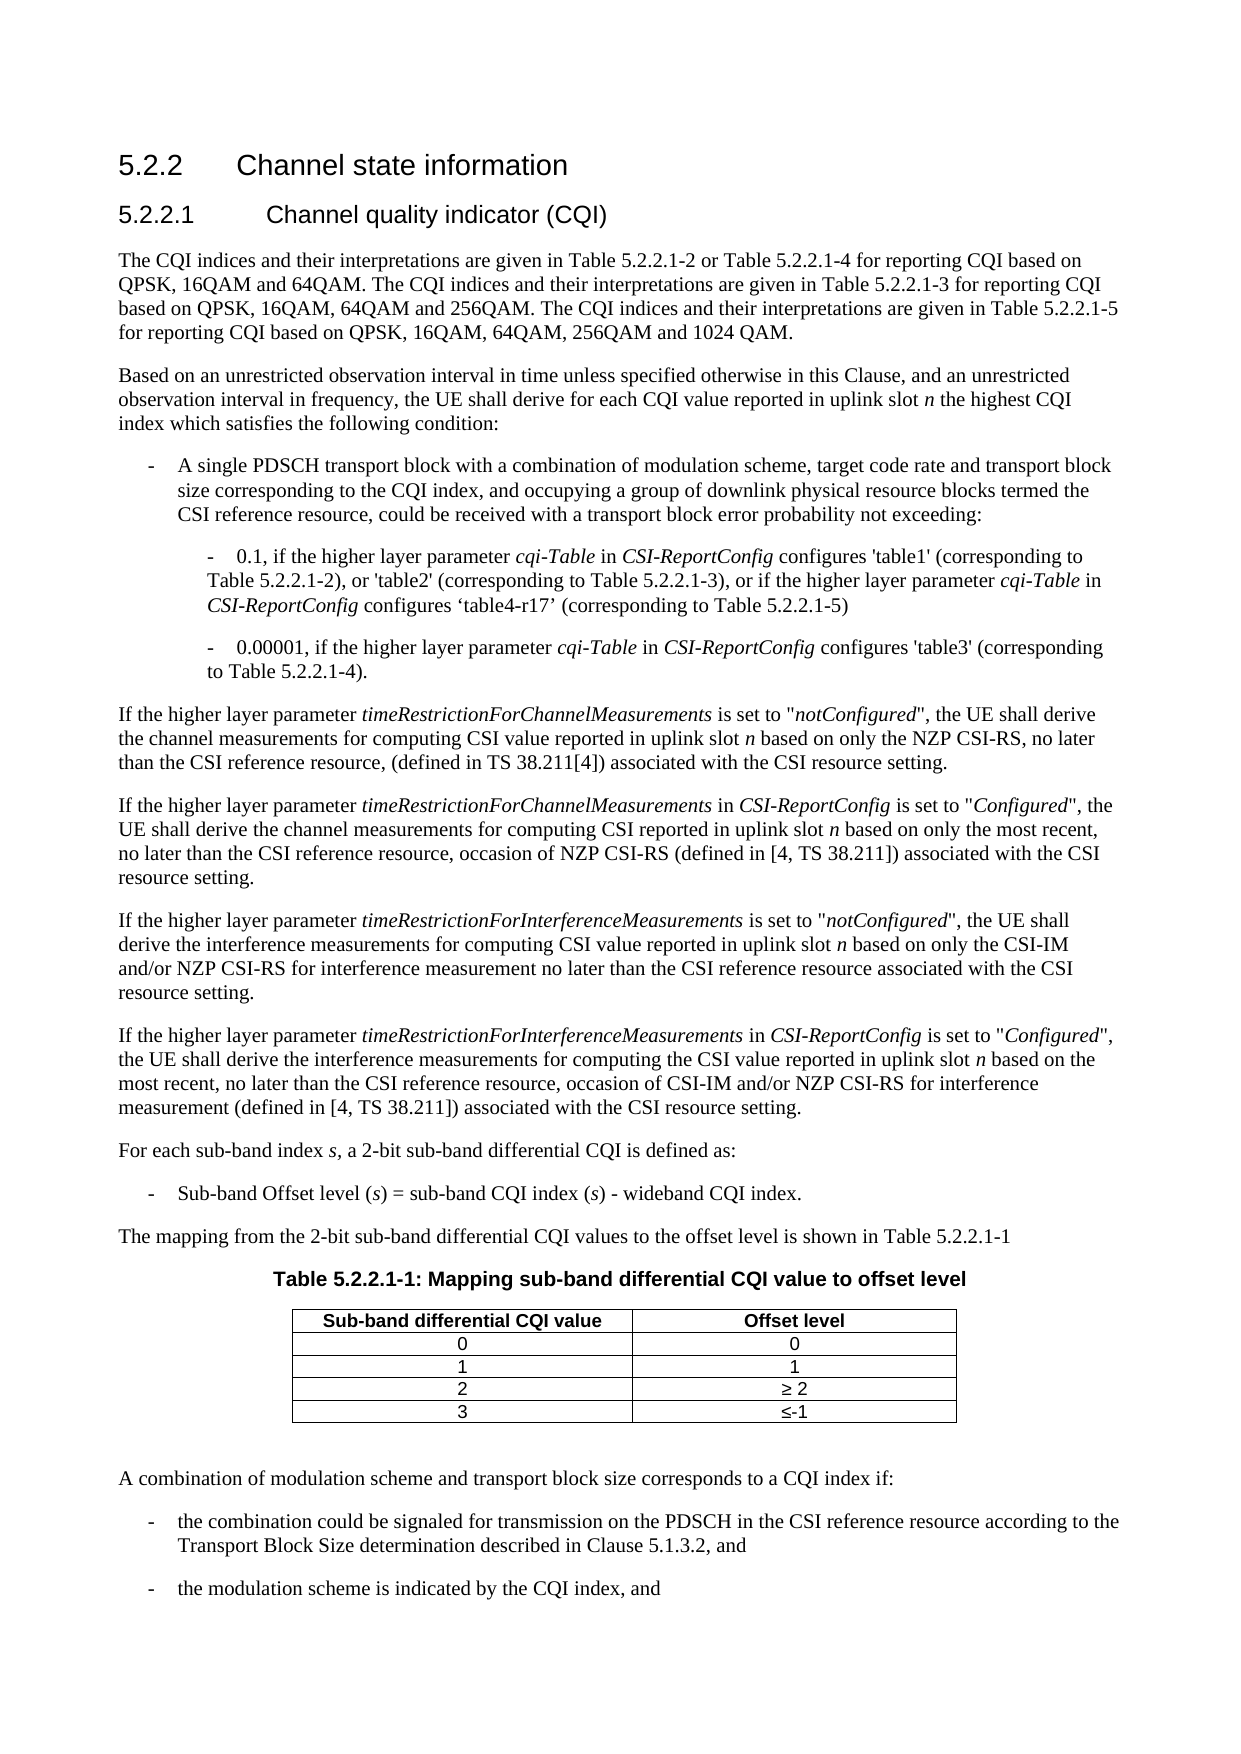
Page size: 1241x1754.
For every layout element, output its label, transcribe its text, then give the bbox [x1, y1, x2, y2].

subtitle 5.2.2.1 Channel quality indicator (CQI) [118, 200, 1122, 229]
table_header Offset level [633, 1310, 956, 1332]
text A combination of modulation scheme and transport block size corresponds to a CQI index if: [118, 1466, 1122, 1490]
table_cell 3 [293, 1401, 632, 1422]
text The CQI indices and their interpretations are given in Table 5.2.2.1-2 or Table 5.2.2.1-4 for reporting CQI based on QPSK, 16QAM and 64QAM. The CQI indices and their interpretations are given in Table 5.2.2.1-3 for reporting CQI based on QPSK, 16QAM, 64QAM and 256QAM. The CQI indices and their interpretations are given in Table 5.2.2.1-5 for reporting CQI based on QPSK, 16QAM, 64QAM, 256QAM and 1024 QAM. [118, 247, 1122, 344]
table_cell 1 [293, 1356, 632, 1377]
text For each sub-band index s, a 2-bit sub-band differential CQI is defined as: [118, 1138, 1122, 1162]
text - 0.1, if the higher layer parameter cqi-Table in CSI-ReportConfig configures 'table1' (corresponding to Table 5.2.2.1-2), or 'table2' (corresponding to Table 5.2.2.1-3), or if the higher layer parameter cqi-Table in CSI-ReportConfig configures ‘table4-r17’ (corresponding to Table 5.2.2.1-5) [207, 544, 1122, 617]
table_header Sub-band differential CQI value [293, 1310, 632, 1332]
text Based on an unrestricted observation interval in time unless specified otherwise in this Clause, and an unrestricted observation interval in frequency, the UE shall derive for each CQI value reported in uplink slot n the highest CQI index which satisfies the following condition: [118, 362, 1122, 435]
text If the higher layer parameter timeRestrictionForChannelMeasurements in CSI-ReportConfig is set to "Configured", the UE shall derive the channel measurements for computing CSI reported in uplink slot n based on only the most recent, no later than the CSI reference resource, occasion of NZP CSI-RS (defined in [4, TS 38.211]) associated with the CSI resource setting. [118, 793, 1122, 889]
text If the higher layer parameter timeRestrictionForChannelMeasurements is set to "notConfigured", the UE shall derive the channel measurements for computing CSI value reported in uplink slot n based on only the NZP CSI-RS, no later than the CSI reference resource, (defined in TS 38.211[4]) associated with the CSI resource setting. [118, 702, 1122, 774]
text - the combination could be signaled for transmission on the PDSCH in the CSI reference resource according to the Transport Block Size determination described in Clause 5.1.3.2, and [148, 1509, 1122, 1557]
text If the higher layer parameter timeRestrictionForInterferenceMeasurements in CSI-ReportConfig is set to "Configured", the UE shall derive the interference measurements for computing the CSI value reported in uplink slot n based on the most recent, no later than the CSI reference resource, occasion of CSI-IM and/or NZP CSI-RS for interference measurement (defined in [4, TS 38.211]) associated with the CSI resource setting. [118, 1023, 1122, 1119]
text The mapping from the 2-bit sub-band differential CQI values to the offset level is shown in Table 5.2.2.1-1 [118, 1224, 1122, 1248]
text - the modulation scheme is indicated by the CQI index, and [148, 1576, 1122, 1600]
table_cell ≥ 2 [633, 1378, 956, 1400]
text - Sub-band Offset level (s) = sub-band CQI index (s) - wideband CQI index. [148, 1181, 1122, 1205]
text If the higher layer parameter timeRestrictionForInterferenceMeasurements is set to "notConfigured", the UE shall derive the interference measurements for computing CSI value reported in uplink slot n based on only the CSI-IM and/or NZP CSI-RS for interference measurement no later than the CSI reference resource associated with the CSI resource setting. [118, 908, 1122, 1004]
table_cell ≤-1 [633, 1401, 956, 1422]
table_cell 0 [633, 1333, 956, 1354]
table_cell 0 [293, 1333, 632, 1354]
text Table 5.2.2.1-1: Mapping sub-band differential CQI value to offset level [118, 1267, 1122, 1291]
text - 0.00001, if the higher layer parameter cqi-Table in CSI-ReportConfig configures 'table3' (corresponding to Table 5.2.2.1-4). [207, 635, 1122, 683]
text - A single PDSCH transport block with a combination of modulation scheme, target code rate and transport block size corresponding to the CQI index, and occupying a group of downlink physical resource blocks termed the CSI reference resource, could be received with a transport block error probability not exceeding: [148, 453, 1122, 526]
table_cell 1 [633, 1356, 956, 1377]
table_cell 2 [293, 1378, 632, 1400]
subtitle 5.2.2 Channel state information [118, 148, 1122, 181]
